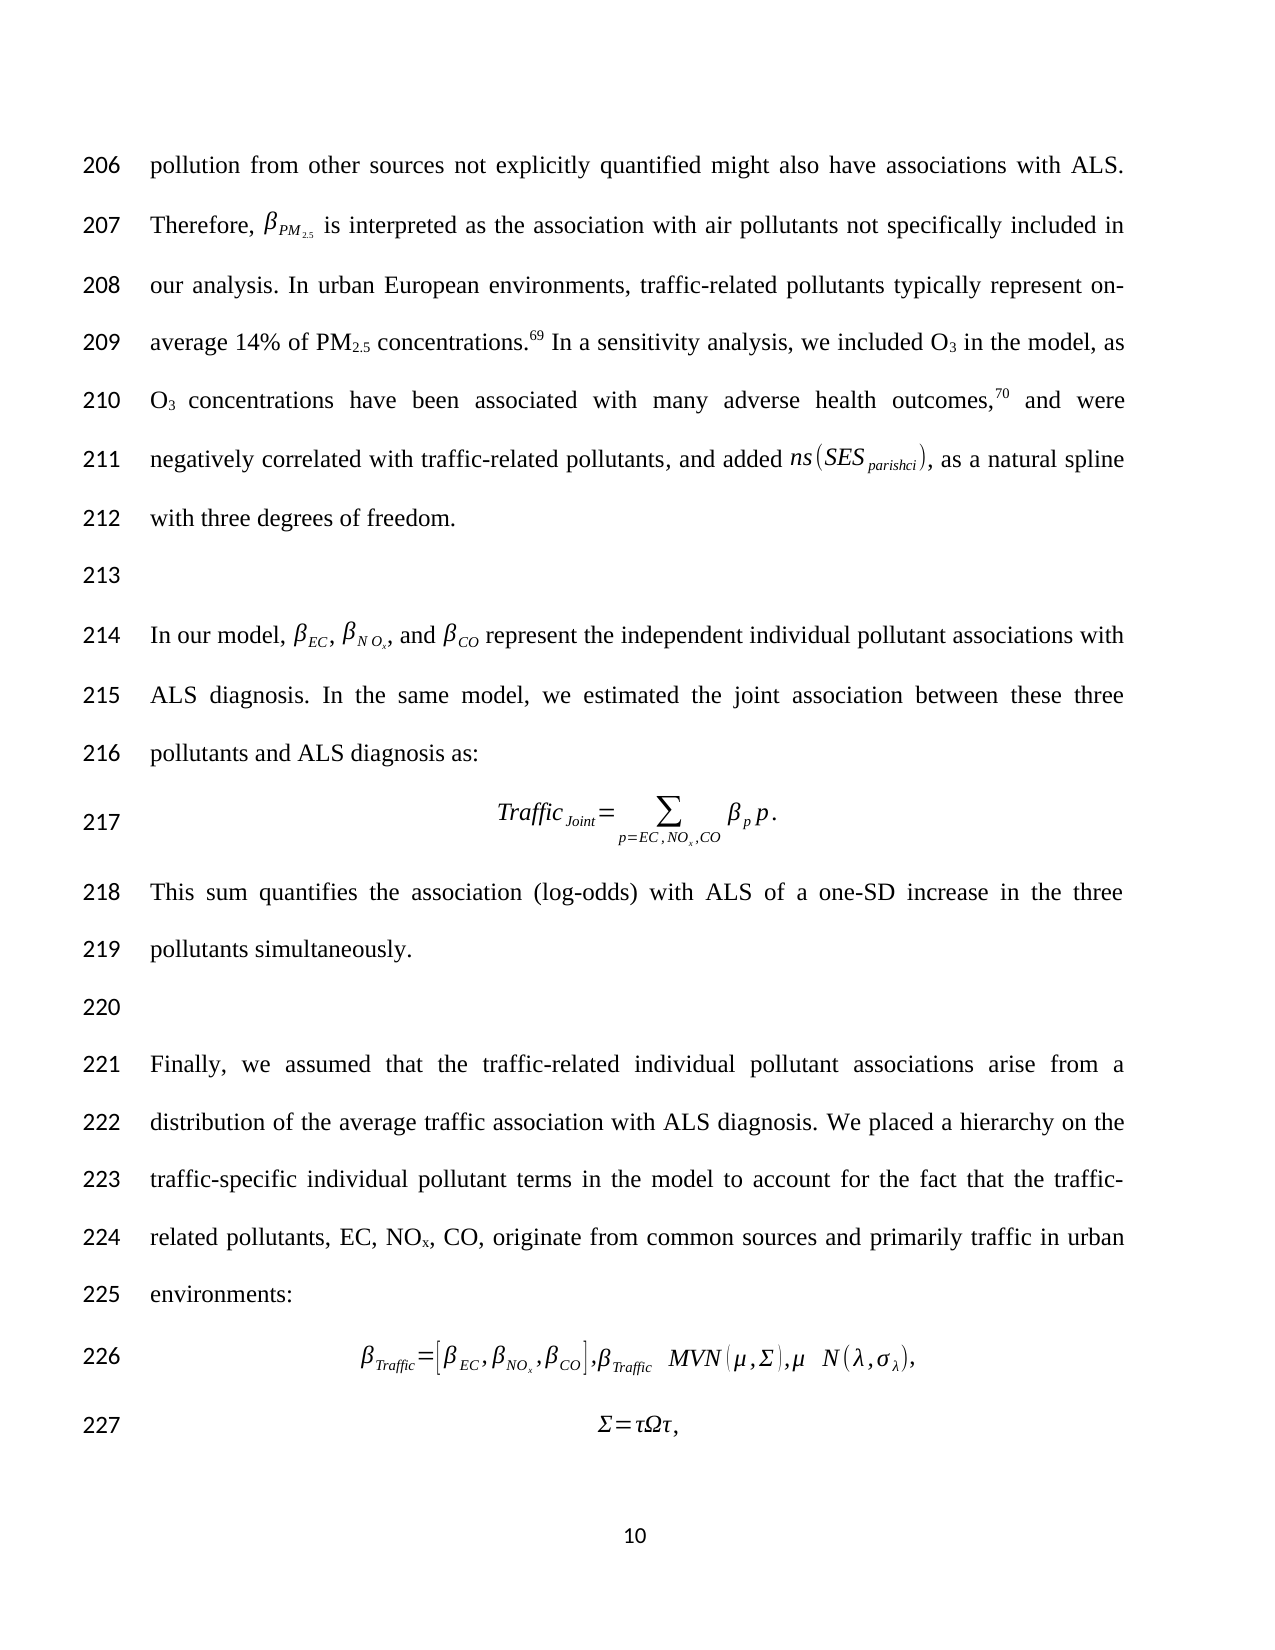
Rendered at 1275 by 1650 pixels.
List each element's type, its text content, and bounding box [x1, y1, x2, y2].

text Finally, we assumed that the traffic-related individual pollutant associations arise from a distribution of the average traffic association with ALS diagnosis. We placed a hierarchy on the traffic-specific individual pollutant terms in the model to account for the fact that the traffic-related pollutants, EC, NOx, CO, originate from common sources and primarily traffic in urban environments: [150, 1049, 1125, 1308]
text In our model, , , and represent the independent individual pollutant associations with ALS diagnosis. In the same model, we estimated the joint association between these three pollutants and ALS diagnosis as: [150, 618, 1125, 767]
text This sum quantifies the association (log-odds) with ALS of a one-SD increase in the three pollutants simultaneously. [150, 877, 1125, 963]
text , , [150, 1337, 1125, 1438]
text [150, 150, 1125, 532]
